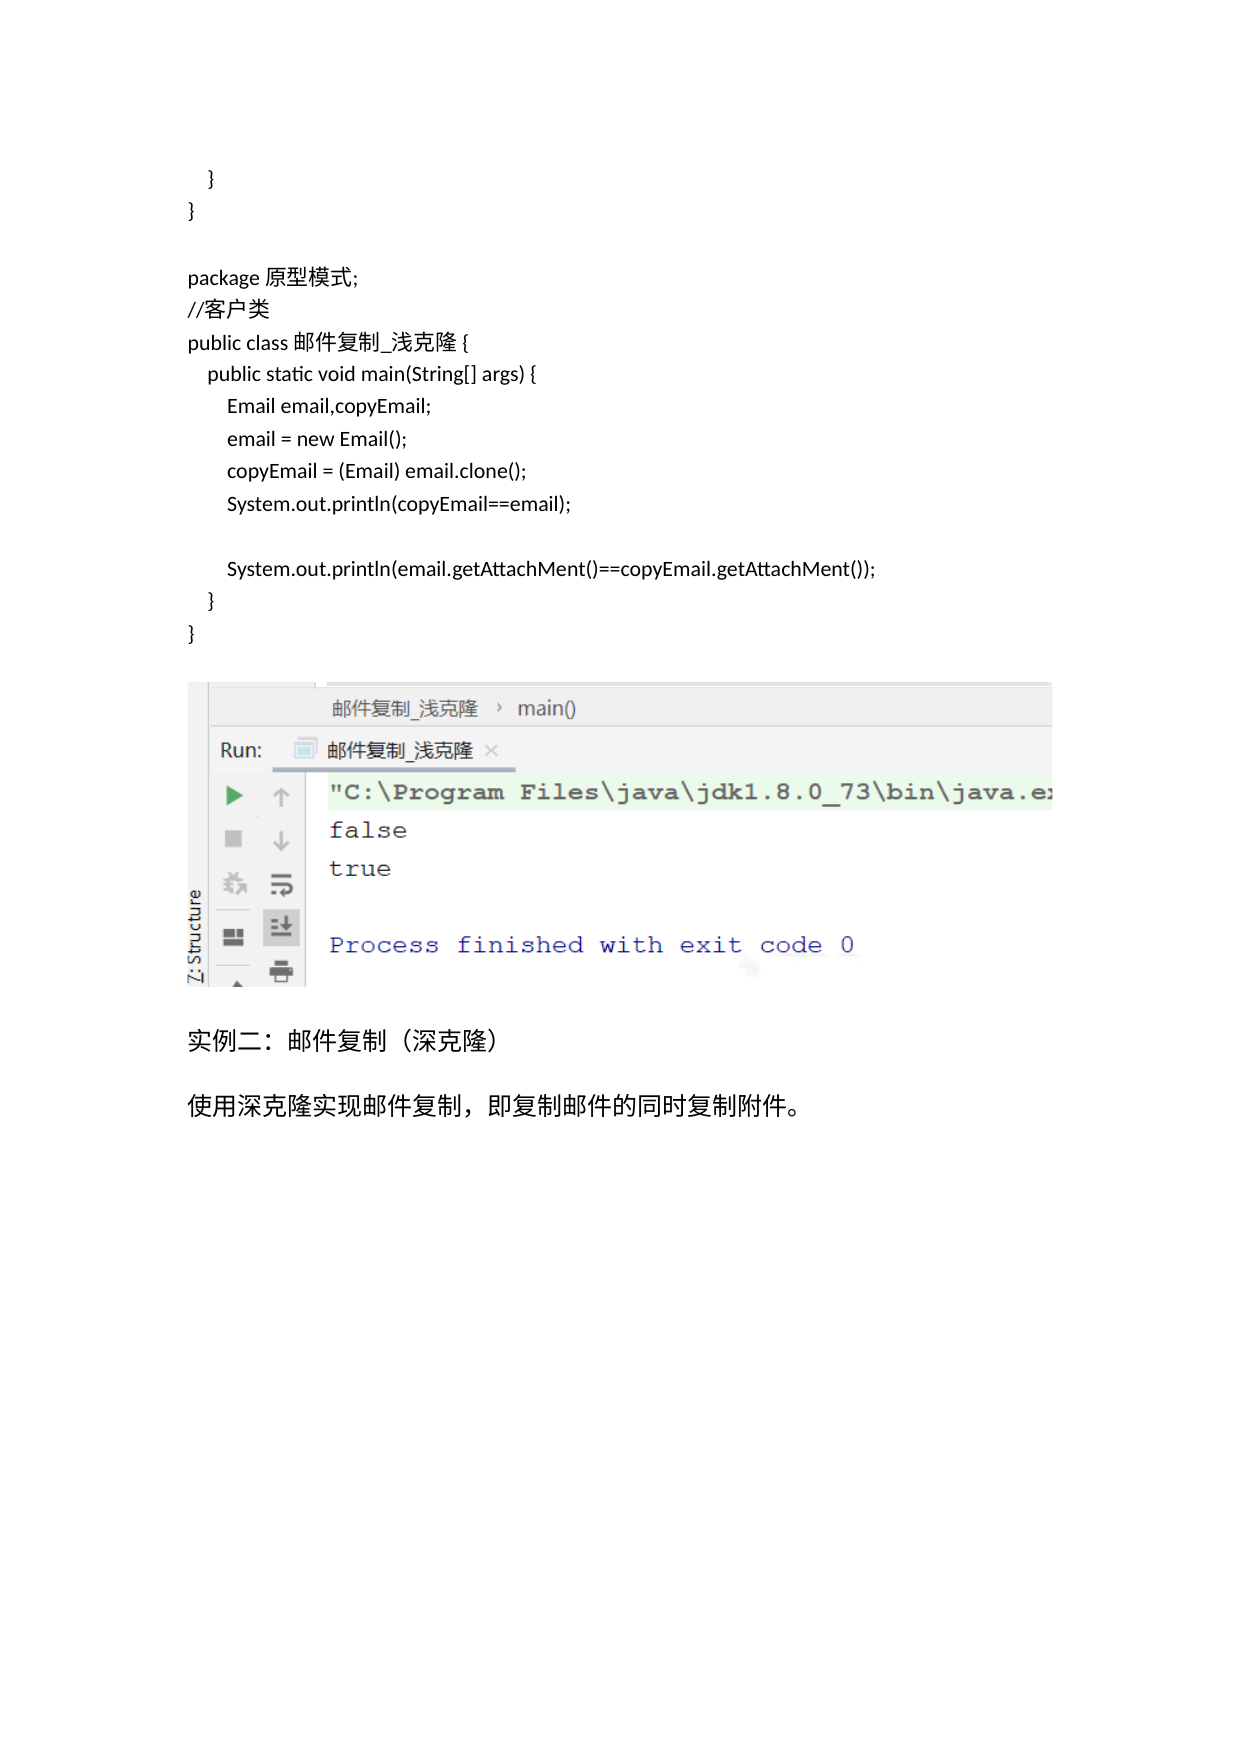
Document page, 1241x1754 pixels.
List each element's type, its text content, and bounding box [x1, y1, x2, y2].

text public class 邮件复制_浅克隆 { [187, 324, 1053, 357]
text } [187, 162, 1053, 194]
text } [187, 617, 1053, 649]
text 实例二：邮件复制（深克隆） 使用深克隆实现邮件复制，即复制邮件的同时复制附件。 [187, 1007, 1053, 1137]
text email = new Email(); [187, 422, 1053, 454]
text System.out.println(copyEmail==email); [187, 487, 1053, 519]
text } [187, 584, 1053, 617]
text public static void main(String[] args) { [187, 357, 1053, 389]
text Email email,copyEmail; [187, 389, 1053, 422]
text copyEmail = (Email) email.clone(); [187, 454, 1053, 487]
text package 原型模式; [187, 259, 1053, 292]
text System.out.println(email.getAttachMent()==copyEmail.getAttachMent()); [187, 552, 1053, 584]
text //客户类 [187, 292, 1053, 324]
picture [187, 682, 1053, 987]
text } [187, 194, 1053, 227]
